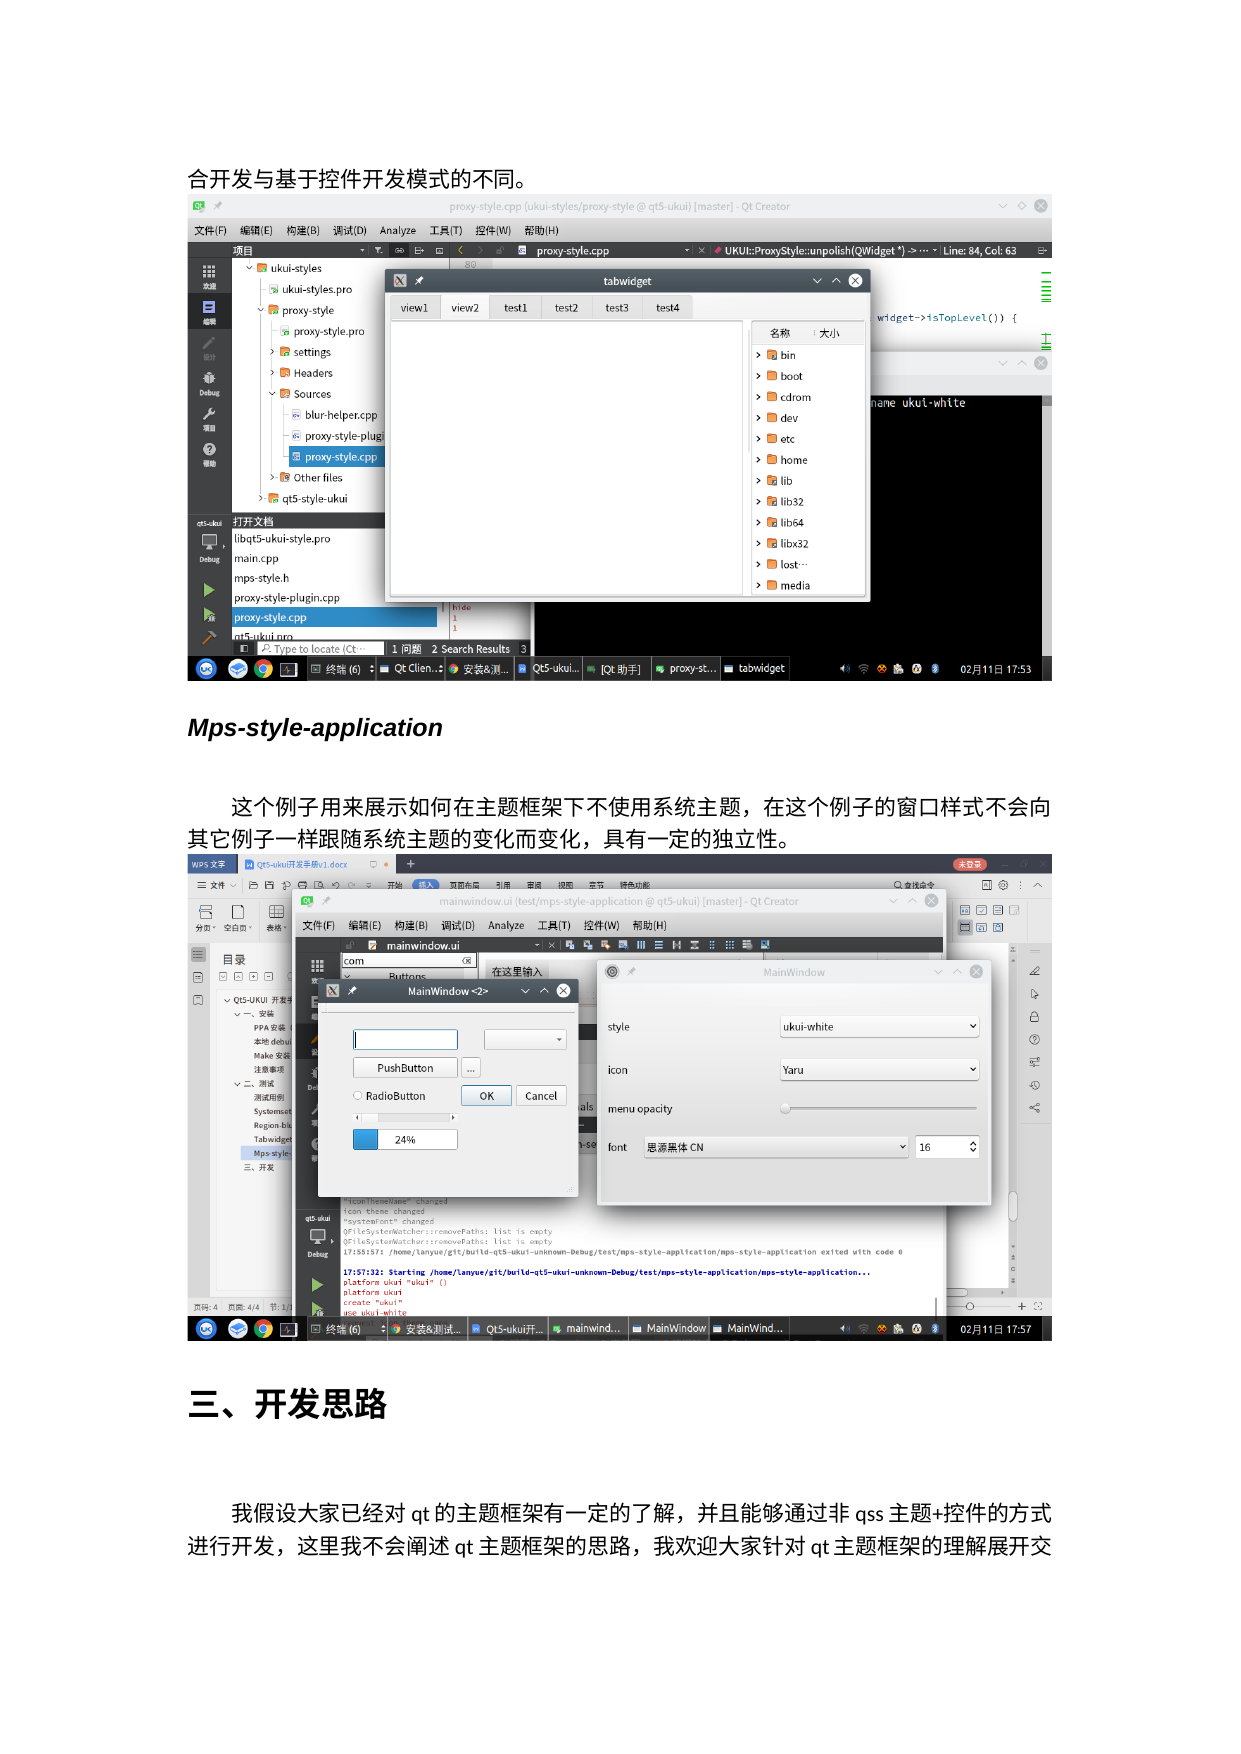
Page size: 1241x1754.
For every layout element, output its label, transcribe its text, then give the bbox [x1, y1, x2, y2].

picture [187, 194, 1052, 681]
subtitle 开发思路 [187, 1369, 1053, 1434]
subtitle Mps-style-application [187, 711, 1053, 744]
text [187, 1496, 1053, 1561]
picture [187, 854, 1052, 1341]
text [187, 162, 1053, 194]
text 这个例子用来展示如何在主题框架下不使用系统主题，在这个例子的窗口样式不会向其它例子一样跟随系统主题的变化而变化，具有一定的独立性。 [187, 789, 1053, 854]
